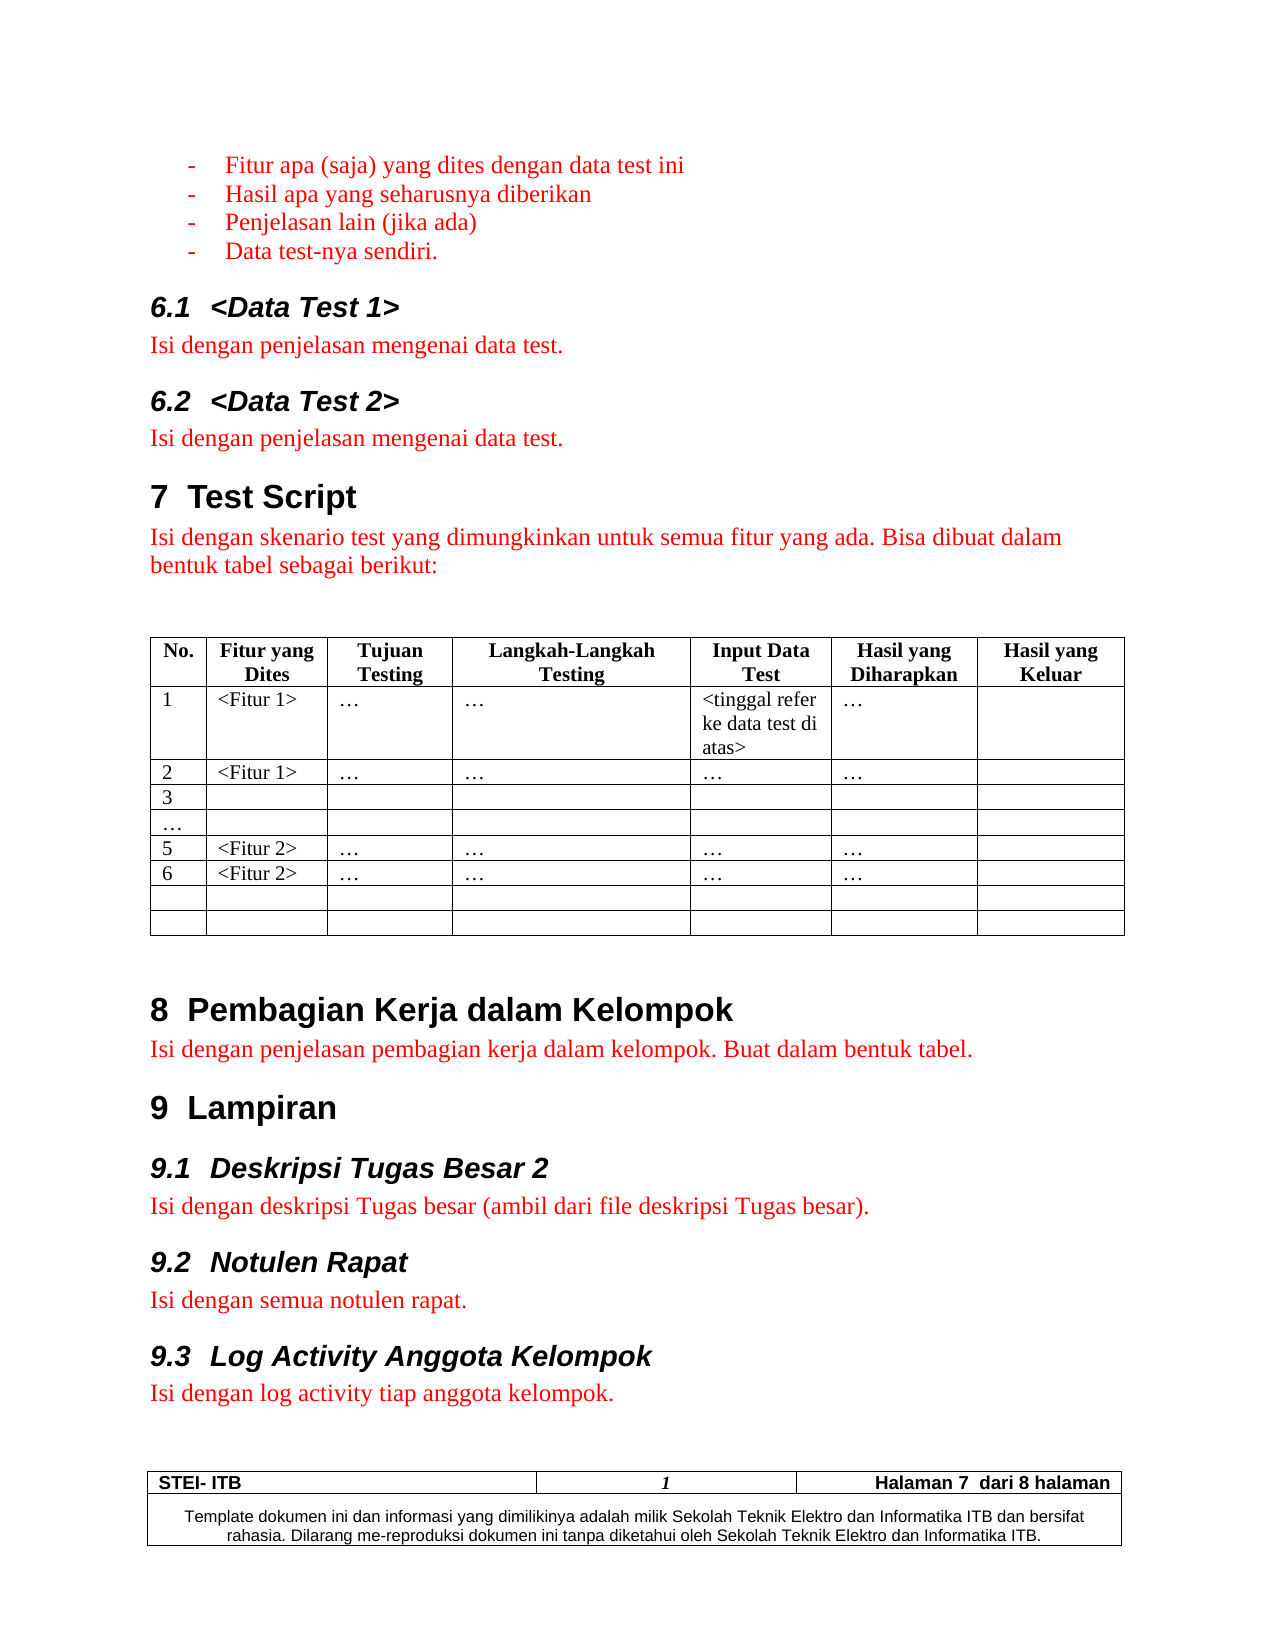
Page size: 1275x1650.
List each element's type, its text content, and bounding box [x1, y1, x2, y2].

table_header Fitur yang Dites [207, 638, 327, 686]
table_cell [691, 785, 831, 809]
table_header No. [151, 638, 206, 686]
list Fitur apa (saja) yang dites dengan data test ini [187, 150, 1125, 179]
table_cell … [328, 836, 452, 859]
table_cell [151, 886, 206, 910]
table_cell [832, 785, 977, 809]
text Isi dengan semua notulen rapat. [150, 1285, 1125, 1314]
table_cell … [832, 687, 977, 759]
list Penjelasan lain (jika ada) [187, 207, 1125, 236]
table_cell [978, 687, 1124, 759]
table_cell [978, 785, 1124, 809]
table_cell 3 [151, 785, 206, 809]
text Isi dengan penjelasan pembagian kerja dalam kelompok. Buat dalam bentuk tabel. [150, 1034, 1125, 1063]
table_header Tujuan Testing [328, 638, 452, 686]
table_cell [978, 836, 1124, 859]
table_cell <Fitur 2> [207, 836, 327, 859]
table_cell … [328, 861, 452, 885]
table_cell [978, 760, 1124, 784]
table_cell <tinggal refer ke data test di atas> [691, 687, 831, 759]
table_cell 5 [151, 836, 206, 859]
table_cell <Fitur 1> [207, 760, 327, 784]
subtitle <Data Test 1> [150, 290, 1125, 323]
subtitle Pembagian Kerja dalam Kelompok [150, 990, 1125, 1028]
subtitle <Data Test 2> [150, 383, 1125, 417]
text Isi dengan deskripsi Tugas besar (ambil dari file deskripsi Tugas besar). [150, 1191, 1125, 1220]
table_cell … [832, 760, 977, 784]
table_header Input Data Test [691, 638, 831, 686]
table_cell [978, 886, 1124, 910]
subtitle Notulen Rapat [150, 1245, 1125, 1279]
table_header Langkah-Langkah Testing [453, 638, 690, 686]
table_cell [978, 810, 1124, 834]
table_cell [978, 861, 1124, 885]
table_cell … [691, 760, 831, 784]
table_cell [328, 810, 452, 834]
table_cell 2 [151, 760, 206, 784]
table_cell … [832, 861, 977, 885]
table_cell [328, 886, 452, 910]
table_cell [207, 810, 327, 834]
table_cell … [453, 861, 690, 885]
table_cell [691, 810, 831, 834]
table_header Hasil yang Keluar [978, 638, 1124, 686]
table_cell [328, 785, 452, 809]
table_cell <Fitur 2> [207, 861, 327, 885]
table_cell … [832, 836, 977, 859]
table_cell … [328, 687, 452, 759]
text Isi dengan log activity tiap anggota kelompok. [150, 1378, 1125, 1407]
list Data test-nya sendiri. [187, 236, 1125, 265]
table_cell … [453, 760, 690, 784]
list Hasil apa yang seharusnya diberikan [187, 179, 1125, 207]
table_cell 6 [151, 861, 206, 885]
table_cell … [453, 836, 690, 859]
table_cell … [151, 810, 206, 834]
table_cell 1 [151, 687, 206, 759]
subtitle Log Activity Anggota Kelompok [150, 1339, 1125, 1372]
table_cell [691, 886, 831, 910]
table_cell … [691, 861, 831, 885]
text Isi dengan skenario test yang dimungkinkan untuk semua fitur yang ada. Bisa dibuat dalam bentuk tabel sebagai berikut: [150, 522, 1125, 579]
table_cell [207, 785, 327, 809]
table_cell … [328, 760, 452, 784]
table_cell [832, 886, 977, 910]
table_cell [453, 785, 690, 809]
table_header Hasil yang Diharapkan [832, 638, 977, 686]
table_cell [453, 810, 690, 834]
table_cell [453, 886, 690, 910]
table_cell [207, 911, 327, 935]
table_cell [328, 911, 452, 935]
table_cell [691, 911, 831, 935]
table_cell <Fitur 1> [207, 687, 327, 759]
table_cell … [691, 836, 831, 859]
subtitle Test Script [150, 477, 1125, 516]
subtitle Lampiran [150, 1088, 1125, 1127]
text Isi dengan penjelasan mengenai data test. [150, 423, 1125, 452]
table_cell [832, 810, 977, 834]
table_cell [453, 911, 690, 935]
table_cell [832, 911, 977, 935]
table_cell [978, 911, 1124, 935]
table_cell [207, 886, 327, 910]
table_cell [151, 911, 206, 935]
subtitle Deskripsi Tugas Besar 2 [150, 1152, 1125, 1185]
table_cell … [453, 687, 690, 759]
text Isi dengan penjelasan mengenai data test. [150, 330, 1125, 358]
